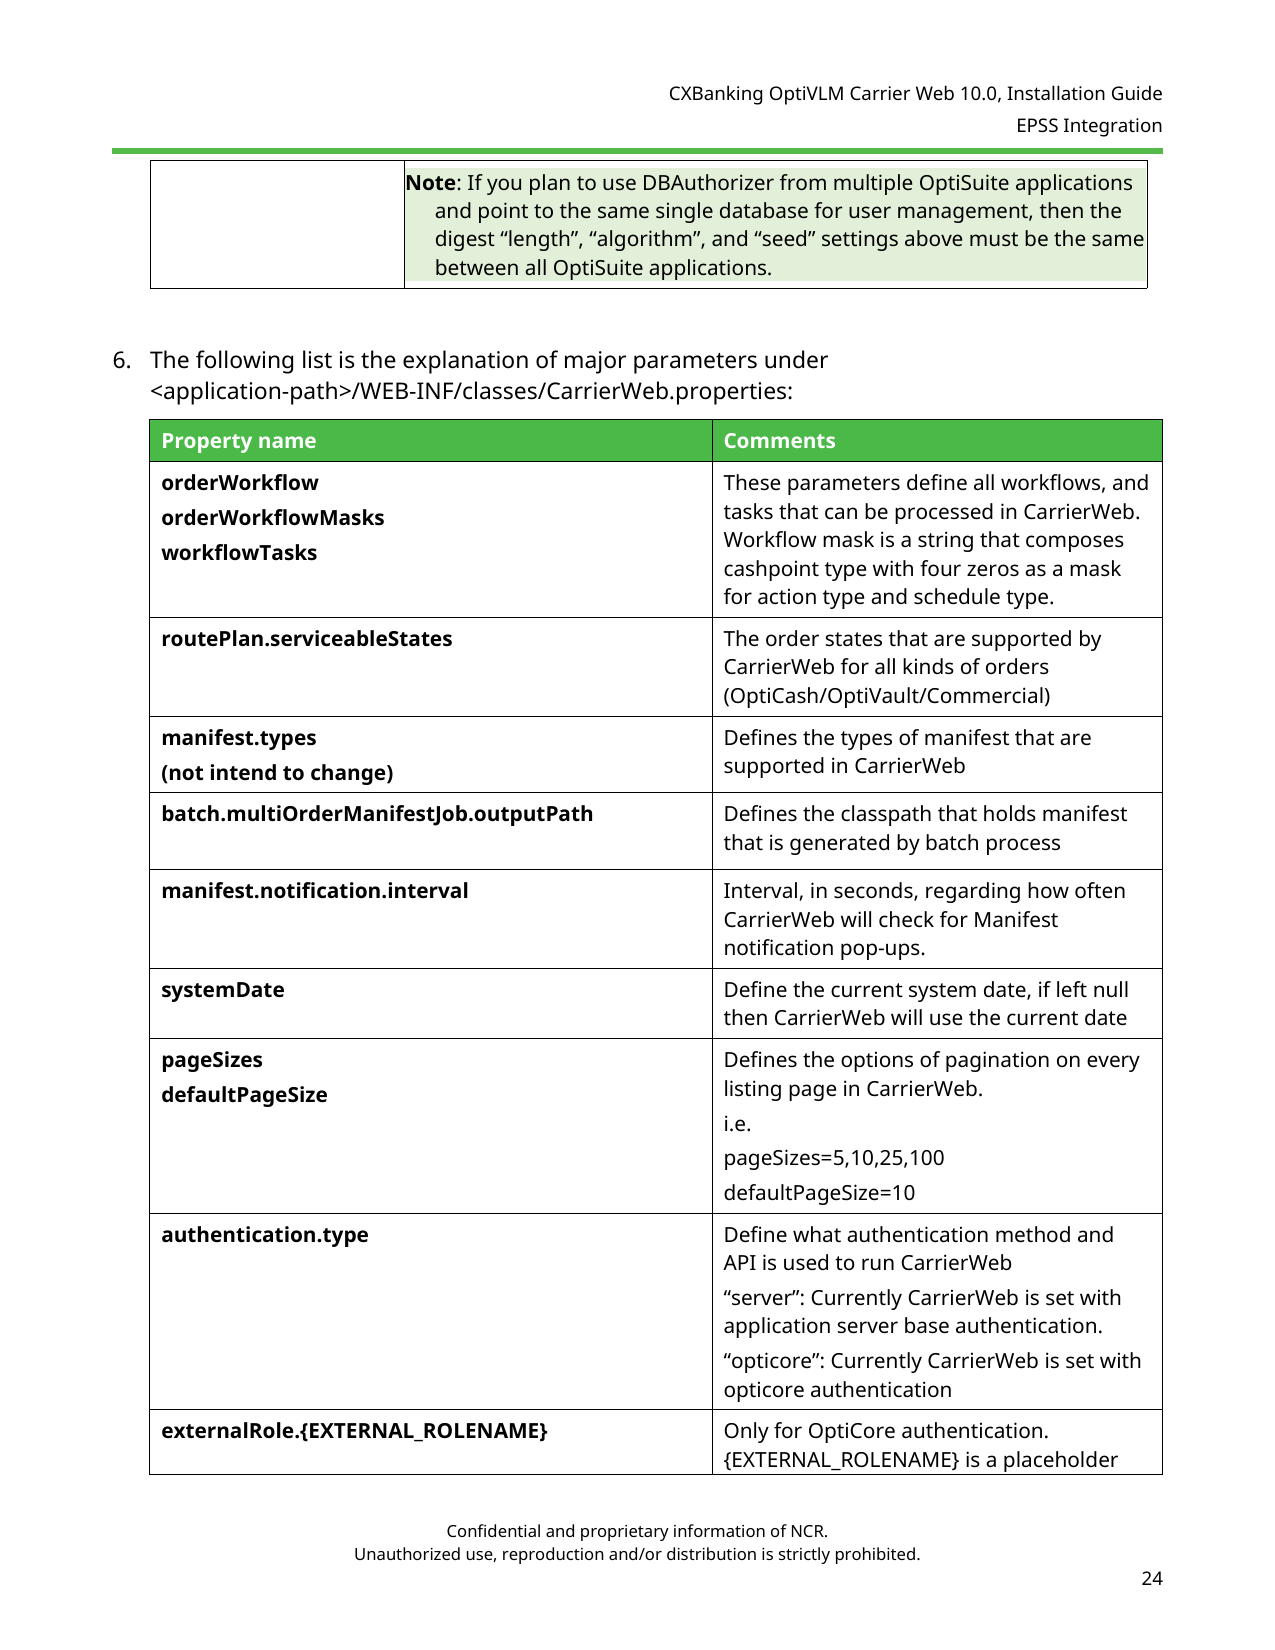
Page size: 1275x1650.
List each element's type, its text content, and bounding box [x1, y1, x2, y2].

table_cell authentication.type [150, 1214, 712, 1409]
table_cell The order states that are supported by CarrierWeb for all kinds of orders (OptiCash/OptiVault/Commercial) [713, 618, 1162, 716]
table_cell Define the current system date, if left null then CarrierWeb will use the current date [713, 969, 1162, 1038]
table_cell Defines the classpath that holds manifest that is generated by batch process [713, 793, 1162, 869]
table_cell pageSizes defaultPageSize [150, 1039, 712, 1213]
table_cell Defines the options of pagination on every listing page in CarrierWeb. i.e. pageSizes=5,10,25,100 defaultPageSize=10 [713, 1039, 1162, 1213]
table_header Property name [150, 420, 712, 461]
list The following list is the explanation of major parameters under <application-path>/WEB-INF/classes/CarrierWeb.properties: [112, 344, 1163, 407]
table_cell manifest.notification.interval [150, 870, 712, 968]
table_cell Define what authentication method and API is used to run CarrierWeb “server”: Currently CarrierWeb is set with application server base authentication. “opticore”: Currently CarrierWeb is set with opticore authentication [713, 1214, 1162, 1409]
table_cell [405, 161, 1147, 288]
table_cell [150, 1410, 712, 1473]
table_header Comments [713, 420, 1162, 461]
table_cell Defines the types of manifest that are supported in CarrierWeb [713, 717, 1162, 792]
table_cell These parameters define all workflows, and tasks that can be processed in CarrierWeb. Workflow mask is a string that composes cashpoint type with four zeros as a mask for action type and schedule type. [713, 462, 1162, 617]
table_cell systemDate [150, 969, 712, 1038]
table_cell routePlan.serviceableStates [150, 618, 712, 716]
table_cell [151, 161, 404, 288]
table_cell manifest.types (not intend to change) [150, 717, 712, 792]
table_cell orderWorkflow orderWorkflowMasks workflowTasks [150, 462, 712, 617]
table_cell batch.multiOrderManifestJob.outputPath [150, 793, 712, 869]
table_cell Interval, in seconds, regarding how often CarrierWeb will check for Manifest notification pop-ups. [713, 870, 1162, 968]
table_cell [713, 1410, 1162, 1473]
